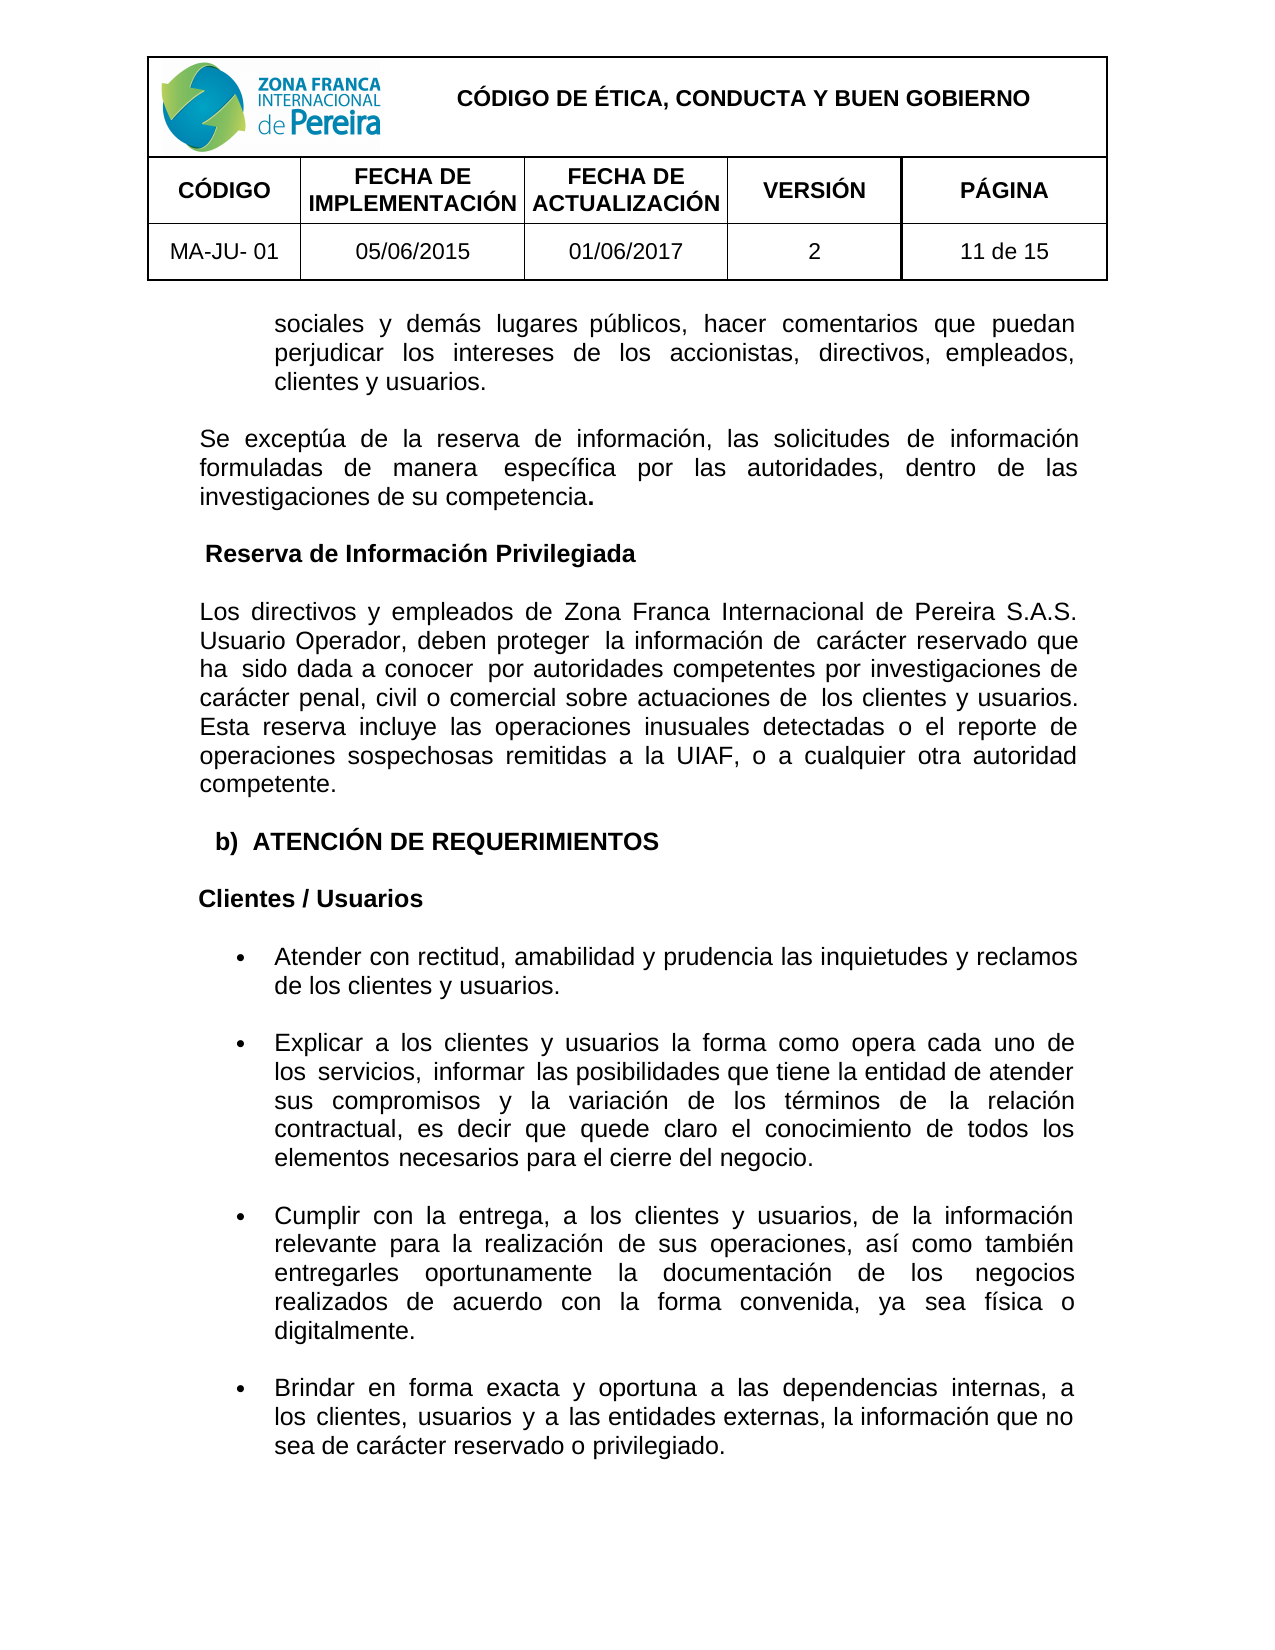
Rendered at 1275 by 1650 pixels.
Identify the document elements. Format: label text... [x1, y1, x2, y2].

list Explicar a los clientes y usuarios la forma como opera cada uno de los servicios, informar las posibilidades que tiene la entidad de atender sus compromisos y la variación de los términos de la relación contractual, es decir que quede claro el conocimiento de todos los elementos necesarios para el cierre del negocio. [237, 1028, 1075, 1172]
subtitle Reserva de Información Privilegiada [177, 539, 1079, 568]
subtitle ATENCIÓN DE REQUERIMIENTOS [215, 827, 1079, 856]
picture [161, 58, 381, 156]
list Brindar en forma exacta y oportuna a las dependencias internas, a los clientes, usuarios y a las entidades externas, la información que no sea de carácter reservado o privilegiado. [237, 1373, 1075, 1459]
text Clientes / Usuarios [177, 884, 1079, 913]
list Cumplir con la entrega, a los clientes y usuarios, de la información relevante para la realización de sus operaciones, así como también entregarles oportunamente la documentación de los negocios realizados de acuerdo con la forma convenida, ya sea física o digitalmente. [237, 1201, 1075, 1344]
text Los directivos y empleados de Zona Franca Internacional de Pereira S.A.S. Usuario Operador, deben proteger la información de carácter reservado que ha sido dada a conocer por autoridades competentes por investigaciones de carácter penal, civil o comercial sobre actuaciones de los clientes y usuarios. Esta reserva incluye las operaciones inusuales detectadas o el reporte de operaciones sospechosas remitidas a la UIAF, o a cualquier otra autoridad competente. [199, 597, 1079, 798]
text Se exceptúa de la reserva de información, las solicitudes de información formuladas de manera específica por las autoridades, dentro de las investigaciones de su competencia. [199, 424, 1079, 511]
list Atender con rectitud, amabilidad y prudencia las inquietudes y reclamos de los clientes y usuarios. [237, 942, 1079, 999]
